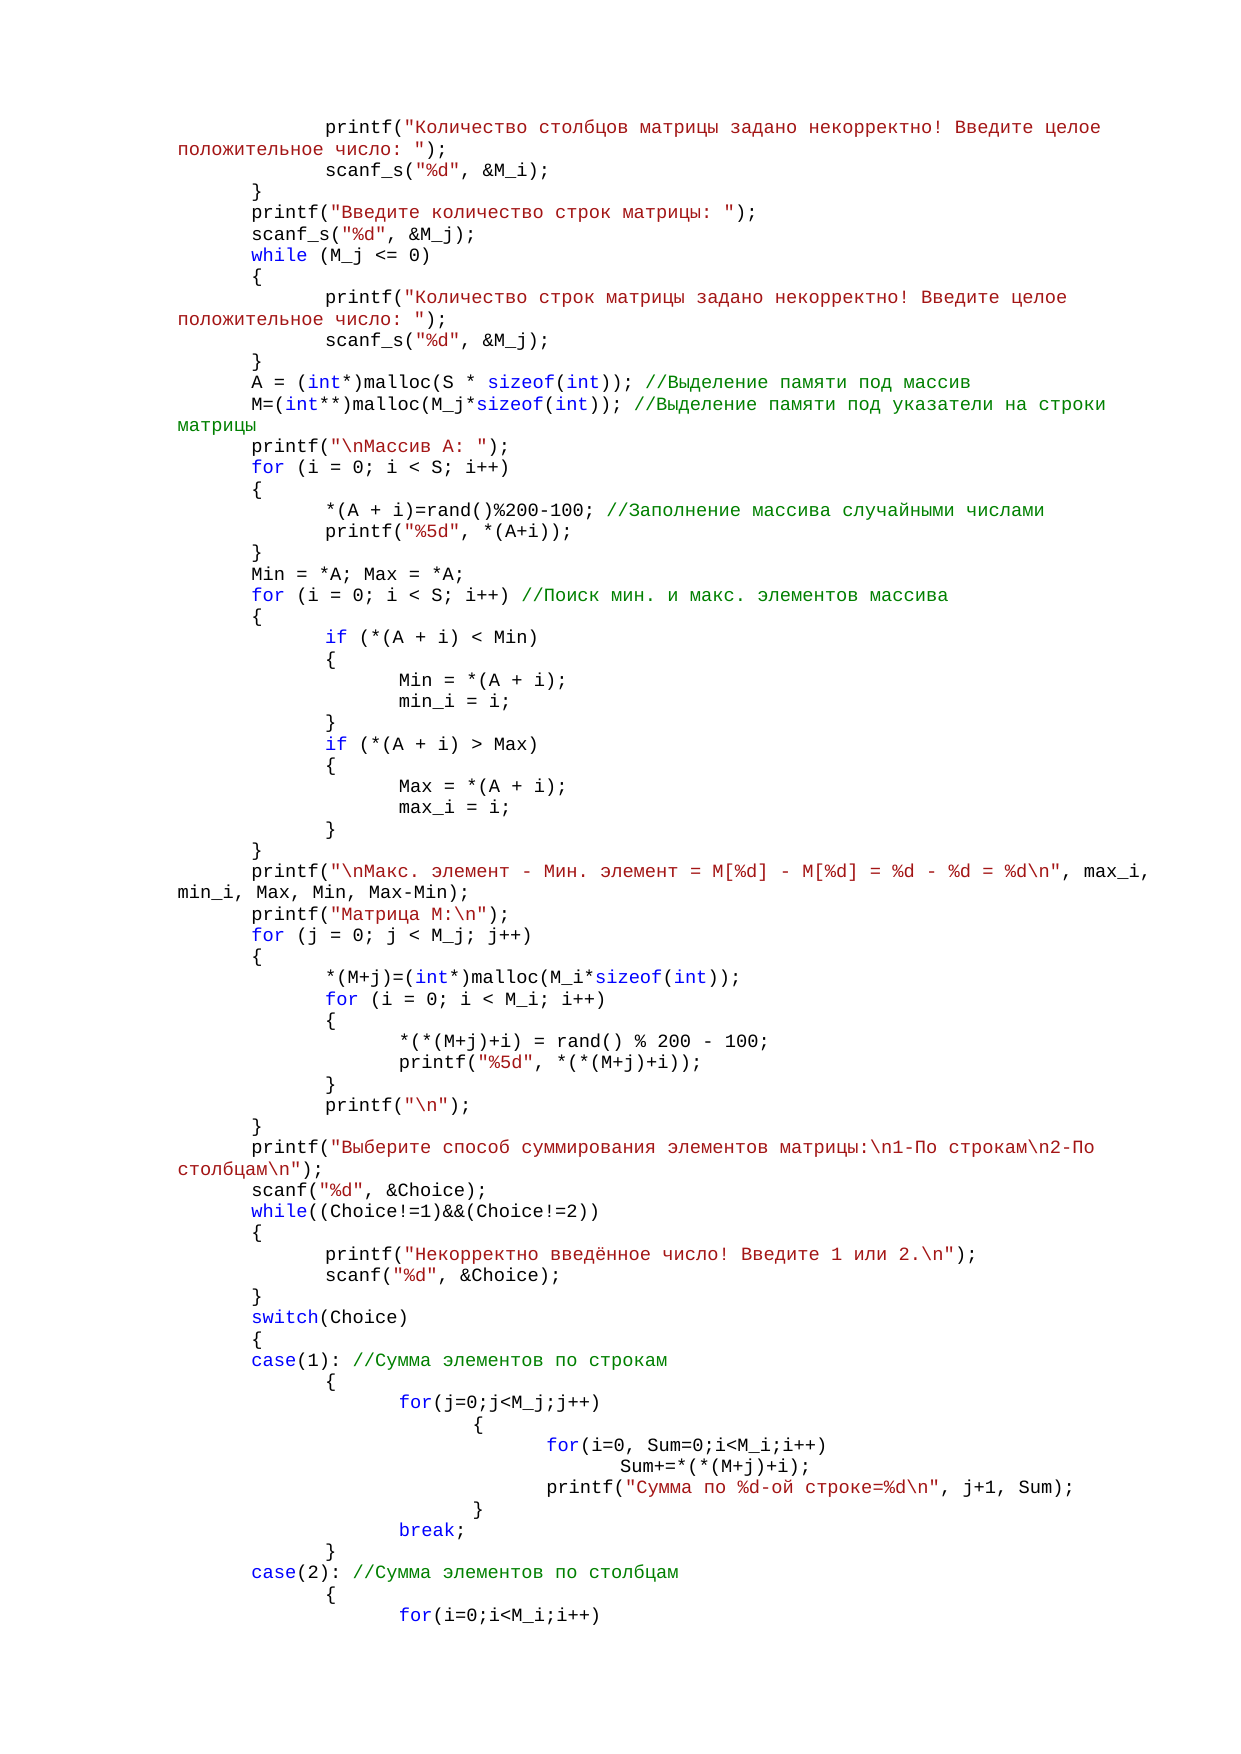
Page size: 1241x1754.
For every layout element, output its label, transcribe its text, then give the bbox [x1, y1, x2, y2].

text break; [177, 1521, 1152, 1542]
text { [177, 1011, 1152, 1032]
text printf("%5d", *(*(M+j)+i)); [177, 1053, 1152, 1074]
text min_i = i; [177, 692, 1152, 713]
text M=(int**)malloc(M_j*sizeof(int)); //Выделение памяти под указатели на строки матрицы [177, 394, 1152, 437]
text scanf_s("%d", &M_j); [177, 224, 1152, 246]
text *(A + i)=rand()%200-100; //Заполнение массива случайными числами [177, 501, 1152, 522]
text for (i = 0; i < S; i++) [177, 458, 1152, 479]
text for(j=0;j<M_j;j++) [177, 1393, 1152, 1414]
text Min = *(A + i); [177, 671, 1152, 692]
text } [177, 713, 1152, 734]
text A = (int*)malloc(S * sizeof(int)); //Выделение памяти под массив [177, 373, 1152, 394]
text } [177, 1542, 1152, 1563]
text { [177, 1223, 1152, 1244]
text printf("Матрица M:\n"); [177, 904, 1152, 926]
text printf("\n"); [177, 1096, 1152, 1117]
text switch(Choice) [177, 1308, 1152, 1329]
text if (*(A + i) < Min) [177, 628, 1152, 649]
text { [177, 267, 1152, 288]
text printf("%5d", *(A+i)); [177, 522, 1152, 543]
text { [177, 479, 1152, 501]
text *(M+j)=(int*)malloc(M_i*sizeof(int)); [177, 968, 1152, 989]
text scanf("%d", &Choice); [177, 1181, 1152, 1202]
text while((Choice!=1)&&(Choice!=2)) [177, 1202, 1152, 1223]
text case(2): //Сумма элементов по столбцам [177, 1563, 1152, 1584]
text { [177, 649, 1152, 671]
text { [177, 1584, 1152, 1606]
text { [177, 607, 1152, 628]
text Sum+=*(*(M+j)+i); [177, 1457, 1152, 1478]
text } [177, 1117, 1152, 1138]
text for(i=0;i<M_i;i++) [177, 1606, 1152, 1627]
text for (i = 0; i < S; i++) //Поиск мин. и макс. элементов массива [177, 586, 1152, 607]
text case(1): //Сумма элементов по строкам [177, 1351, 1152, 1372]
text for(i=0, Sum=0;i<M_i;i++) [177, 1436, 1152, 1457]
text } [177, 182, 1152, 203]
text printf("Выберите способ суммирования элементов матрицы:\n1-По строкам\n2-По столбцам\n"); [177, 1138, 1152, 1181]
text scanf_s("%d", &M_i); [177, 161, 1152, 182]
text Min = *A; Max = *A; [177, 564, 1152, 586]
text } [177, 352, 1152, 373]
text printf("Количество столбцов матрицы задано некорректно! Введите целое положительное число: "); [177, 118, 1152, 161]
text scanf_s("%d", &M_j); [177, 331, 1152, 352]
text } [177, 543, 1152, 564]
text } [177, 819, 1152, 841]
text if (*(A + i) > Max) [177, 734, 1152, 756]
text while (M_j <= 0) [177, 246, 1152, 267]
text } [177, 1499, 1152, 1521]
text { [177, 1414, 1152, 1436]
text printf("Некорректно введённое число! Введите 1 или 2.\n"); [177, 1244, 1152, 1266]
text for (i = 0; i < M_i; i++) [177, 989, 1152, 1011]
text printf("Сумма по %d-ой строке=%d\n", j+1, Sum); [177, 1478, 1152, 1499]
text printf("\nМакс. элемент - Мин. элемент = M[%d] - M[%d] = %d - %d = %d\n", max_i, min_i, Max, Min, Max-Min); [177, 862, 1152, 904]
text printf("Количество строк матрицы задано некорректно! Введите целое положительное число: "); [177, 288, 1152, 331]
text *(*(M+j)+i) = rand() % 200 - 100; [177, 1032, 1152, 1053]
text max_i = i; [177, 798, 1152, 819]
text } [177, 1074, 1152, 1096]
text } [177, 1287, 1152, 1308]
text Max = *(A + i); [177, 777, 1152, 798]
text { [177, 1329, 1152, 1351]
text printf("\nМассив A: "); [177, 437, 1152, 458]
text printf("Введите количество строк матрицы: "); [177, 203, 1152, 224]
text { [177, 1372, 1152, 1393]
text } [177, 841, 1152, 862]
text { [177, 756, 1152, 777]
text { [177, 947, 1152, 968]
text scanf("%d", &Choice); [177, 1266, 1152, 1287]
text for (j = 0; j < M_j; j++) [177, 926, 1152, 947]
